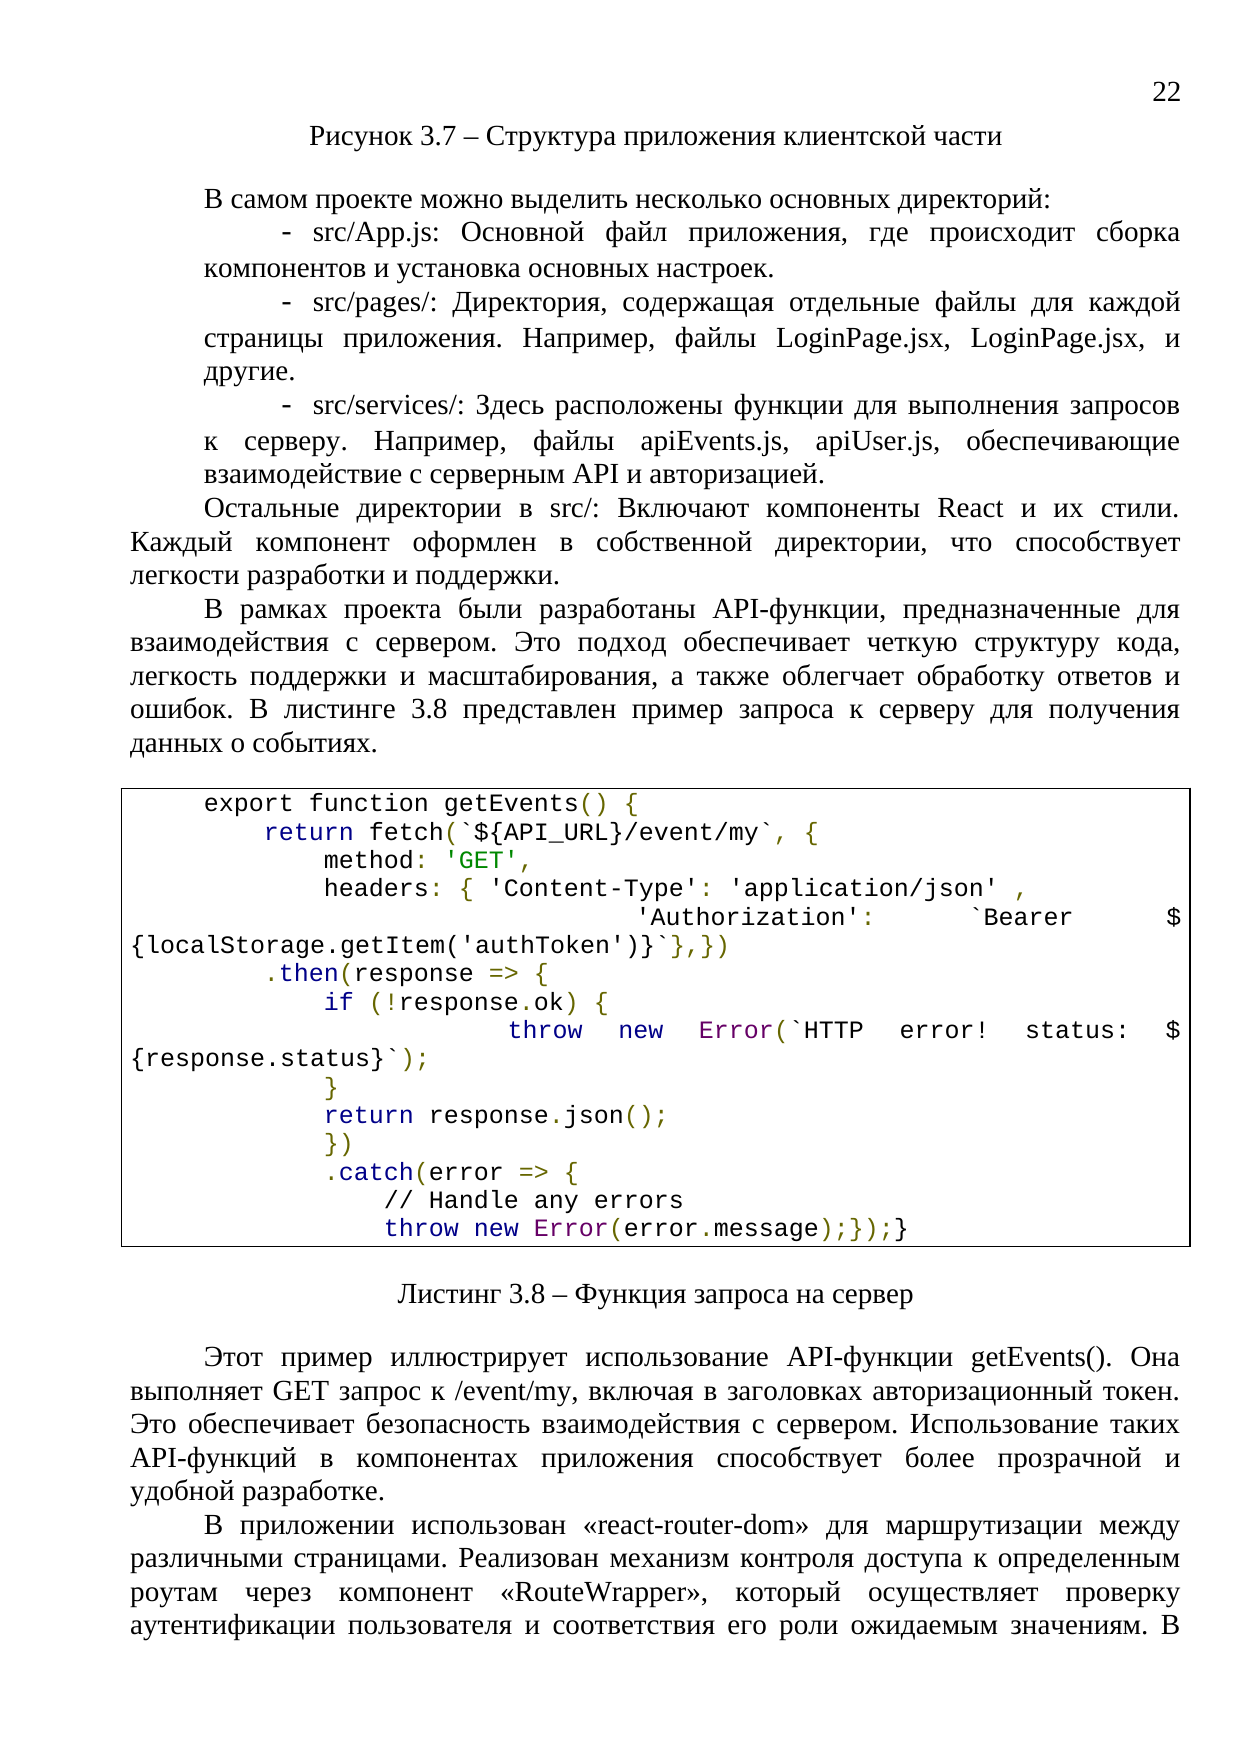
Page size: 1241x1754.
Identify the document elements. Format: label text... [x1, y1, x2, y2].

list src/App.js: Основной файл приложения, где происходит сборка компонентов и установка основных настроек. [204, 214, 1181, 284]
text .then(response => { [130, 961, 1181, 989]
text method: 'GET', [130, 847, 1181, 876]
text Рисунок 3.7 – Структура приложения клиентской части [130, 118, 1181, 152]
text }) [130, 1131, 1181, 1159]
text throw new Error(error.message);});} [122, 1213, 1189, 1246]
text headers: { 'Content-Type': 'application/json' , [130, 876, 1181, 904]
list src/pages/: Директория, содержащая отдельные файлы для каждой страницы приложения. Например, файлы LoginPage.jsx, LoginPage.jsx, и другие. [204, 284, 1181, 387]
text В самом проекте можно выделить несколько основных директорий: [130, 181, 1181, 214]
text throw new Error(`HTTP error! status: ${response.status}`); [130, 1017, 1181, 1074]
text В рамках проекта были разработаны API-функции, предназначенные для взаимодействия с сервером. Это подход обеспечивает четкую структуру кода, легкость поддержки и масштабирования, а также облегчает обработку ответов и ошибок. В листинге 3.8 представлен пример запроса к серверу для получения данных о событиях. [130, 591, 1181, 758]
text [130, 1507, 1181, 1641]
text Листинг 3.8 – Функция запроса на сервер [130, 1276, 1181, 1310]
list src/services/: Здесь расположены функции для выполнения запросов к серверу. Например, файлы apiEvents.js, apiUser.js, обеспечивающие взаимодействие с серверным API и авторизацией. [204, 387, 1181, 490]
text return fetch(`${API_URL}/event/my`, { [130, 819, 1181, 847]
text .catch(error => { [130, 1159, 1181, 1187]
text export function getEvents() { [122, 789, 1189, 819]
text 'Authorization': `Bearer ${localStorage.getItem('authToken')}`},}) [130, 904, 1181, 961]
text // Handle any errors [130, 1187, 1181, 1213]
text Этот пример иллюстрирует использование API-функции getEvents(). Она выполняет GET запрос к /event/my, включая в заголовках авторизационный токен. Это обеспечивает безопасность взаимодействия с сервером. Использование таких API-функций в компонентах приложения способствует более прозрачной и удобной разработке. [130, 1339, 1181, 1507]
text if (!response.ok) { [130, 989, 1181, 1017]
text Остальные директории в src/: Включают компоненты React и их стили. Каждый компонент оформлен в собственной директории, что способствует легкости разработки и поддержки. [130, 490, 1181, 591]
text } [130, 1074, 1181, 1102]
text return response.json(); [130, 1102, 1181, 1131]
